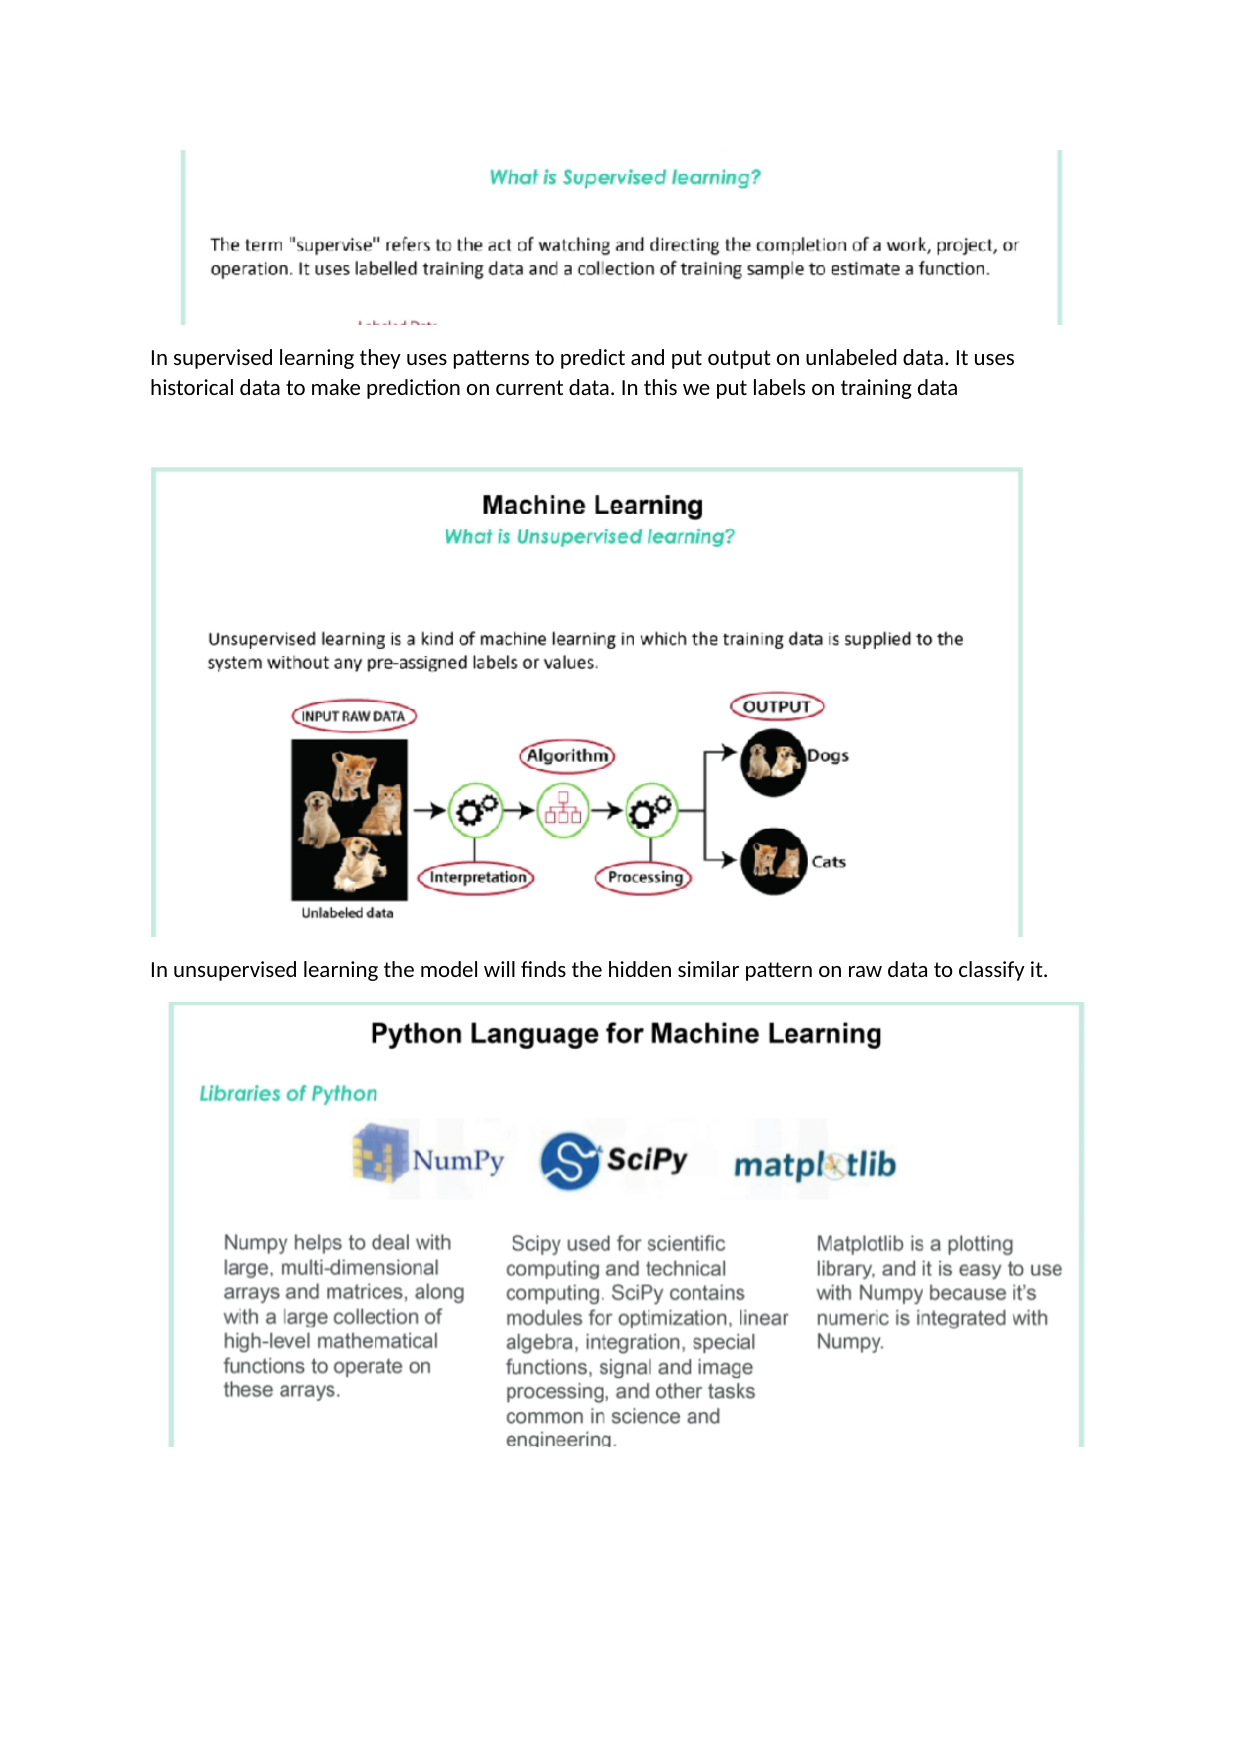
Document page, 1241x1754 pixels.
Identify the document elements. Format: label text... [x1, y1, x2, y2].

text In unsupervised learning the model will finds the hidden similar pattern on raw data to classify it. [150, 956, 1090, 984]
picture [150, 150, 1091, 325]
picture [150, 1002, 1091, 1447]
picture [150, 467, 1091, 937]
text In supervised learning they uses patterns to predict and put output on unlabeled data. It uses historical data to make prediction on current data. In this we put labels on training data [150, 343, 1090, 402]
